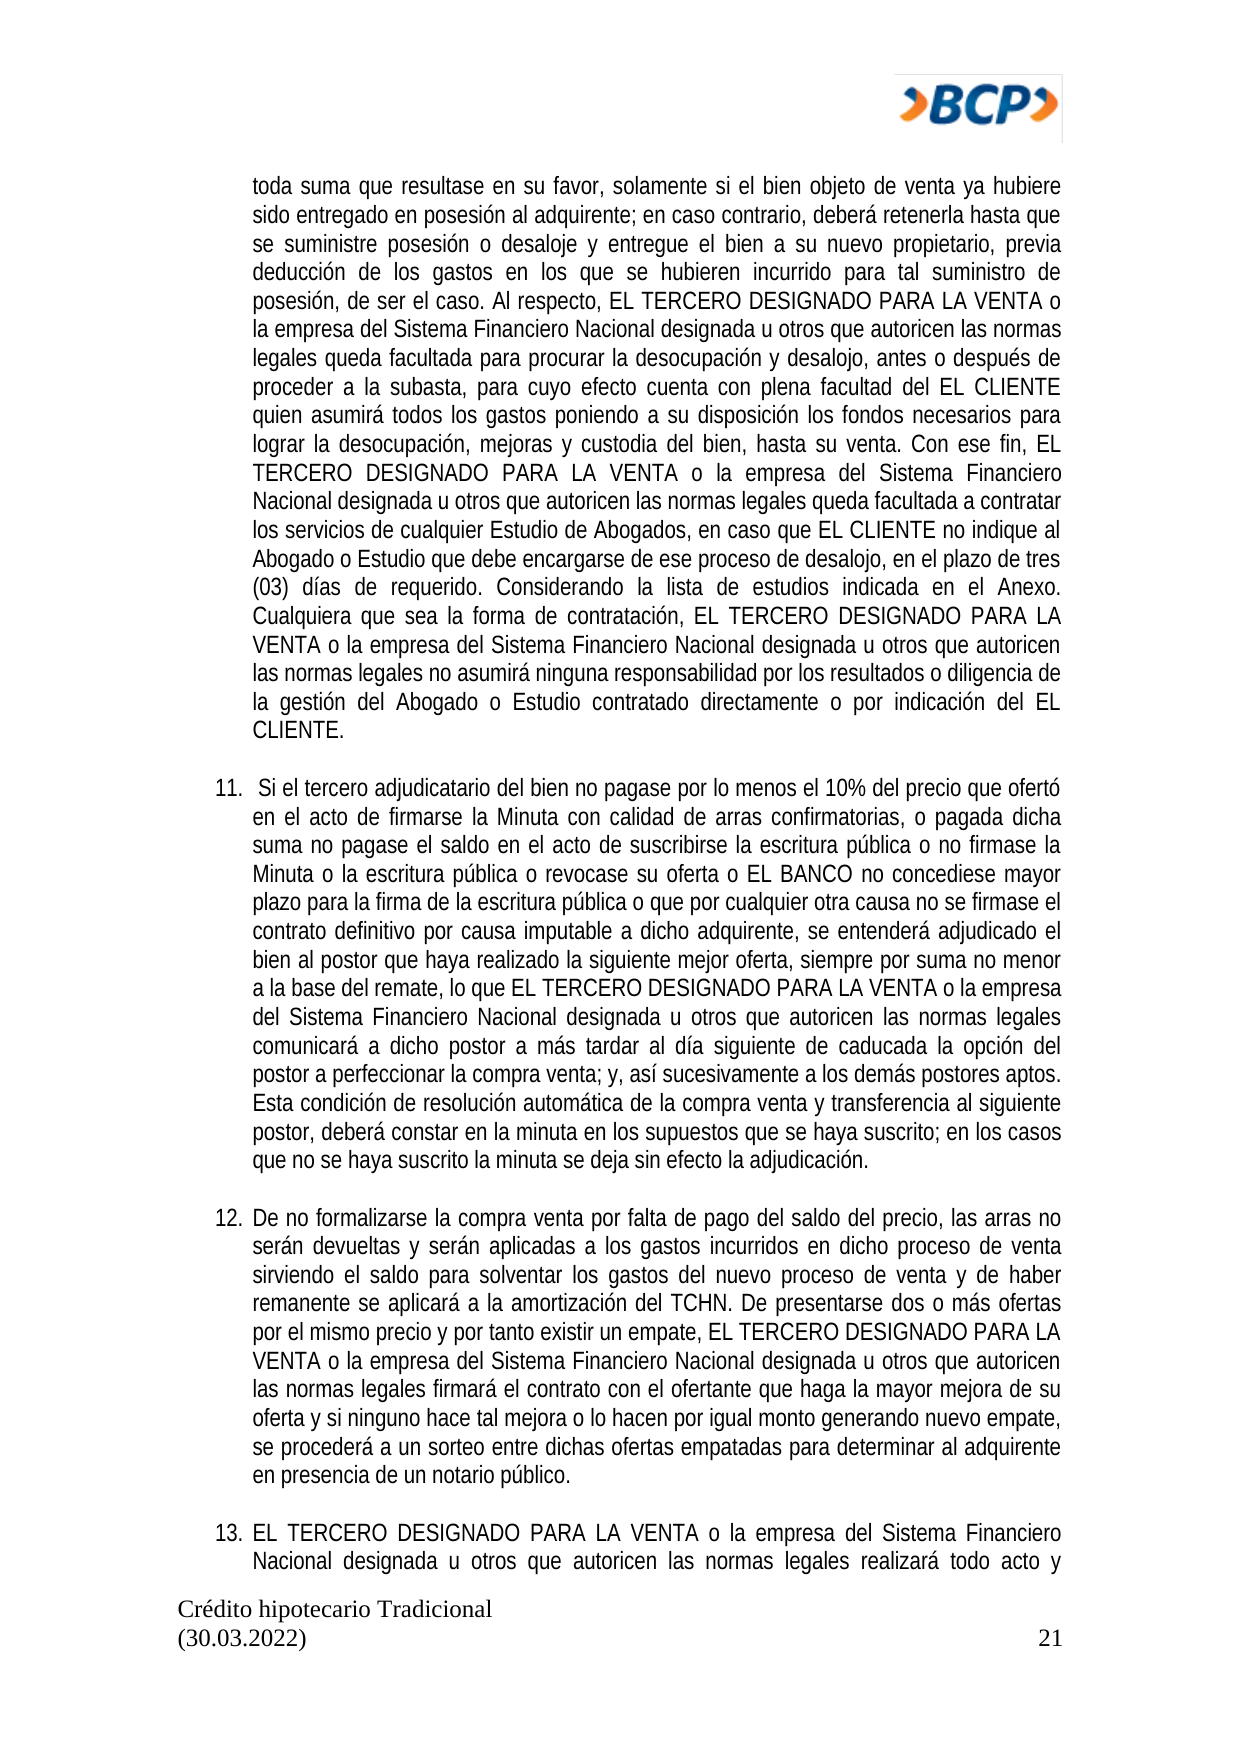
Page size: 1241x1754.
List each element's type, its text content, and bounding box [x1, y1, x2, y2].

picture [894, 73, 1064, 143]
list De no formalizarse la compra venta por falta de pago del saldo del precio, las arras no serán devueltas y serán aplicadas a los gastos incurridos en dicho proceso de venta sirviendo el saldo para solventar los gastos del nuevo proceso de venta y de haber remanente se aplicará a la amortización del TCHN. De presentarse dos o más ofertas por el mismo precio y por tanto existir un empate, EL TERCERO DESIGNADO PARA LA VENTA o la empresa del Sistema Financiero Nacional designada u otros que autoricen las normas legales firmará el contrato con el ofertante que haga la mayor mejora de su oferta y si ninguno hace tal mejora o lo hacen por igual monto generando nuevo empate, se procederá a un sorteo entre dichas ofertas empatadas para determinar al adquirente en presencia de un notario público. [215, 1202, 1063, 1489]
list Si el tercero adjudicatario del bien no pagase por lo menos el 10% del precio que ofertó en el acto de firmarse la Minuta con calidad de arras confirmatorias, o pagada dicha suma no pagase el saldo en el acto de suscribirse la escritura pública o no firmase la Minuta o la escritura pública o revocase su oferta o EL BANCO no concediese mayor plazo para la firma de la escritura pública o que por cualquier otra causa no se firmase el contrato definitivo por causa imputable a dicho adquirente, se entenderá adjudicado el bien al postor que haya realizado la siguiente mejor oferta, siempre por suma no menor a la base del remate, lo que EL TERCERO DESIGNADO PARA LA VENTA o la empresa del Sistema Financiero Nacional designada u otros que autoricen las normas legales comunicará a dicho postor a más tardar al día siguiente de caducada la opción del postor a perfeccionar la compra venta; y, así sucesivamente a los demás postores aptos. Esta condición de resolución automática de la compra venta y transferencia al siguiente postor, deberá constar en la minuta en los supuestos que se haya suscrito; en los casos que no se haya suscrito la minuta se deja sin efecto la adjudicación. [215, 773, 1063, 1174]
